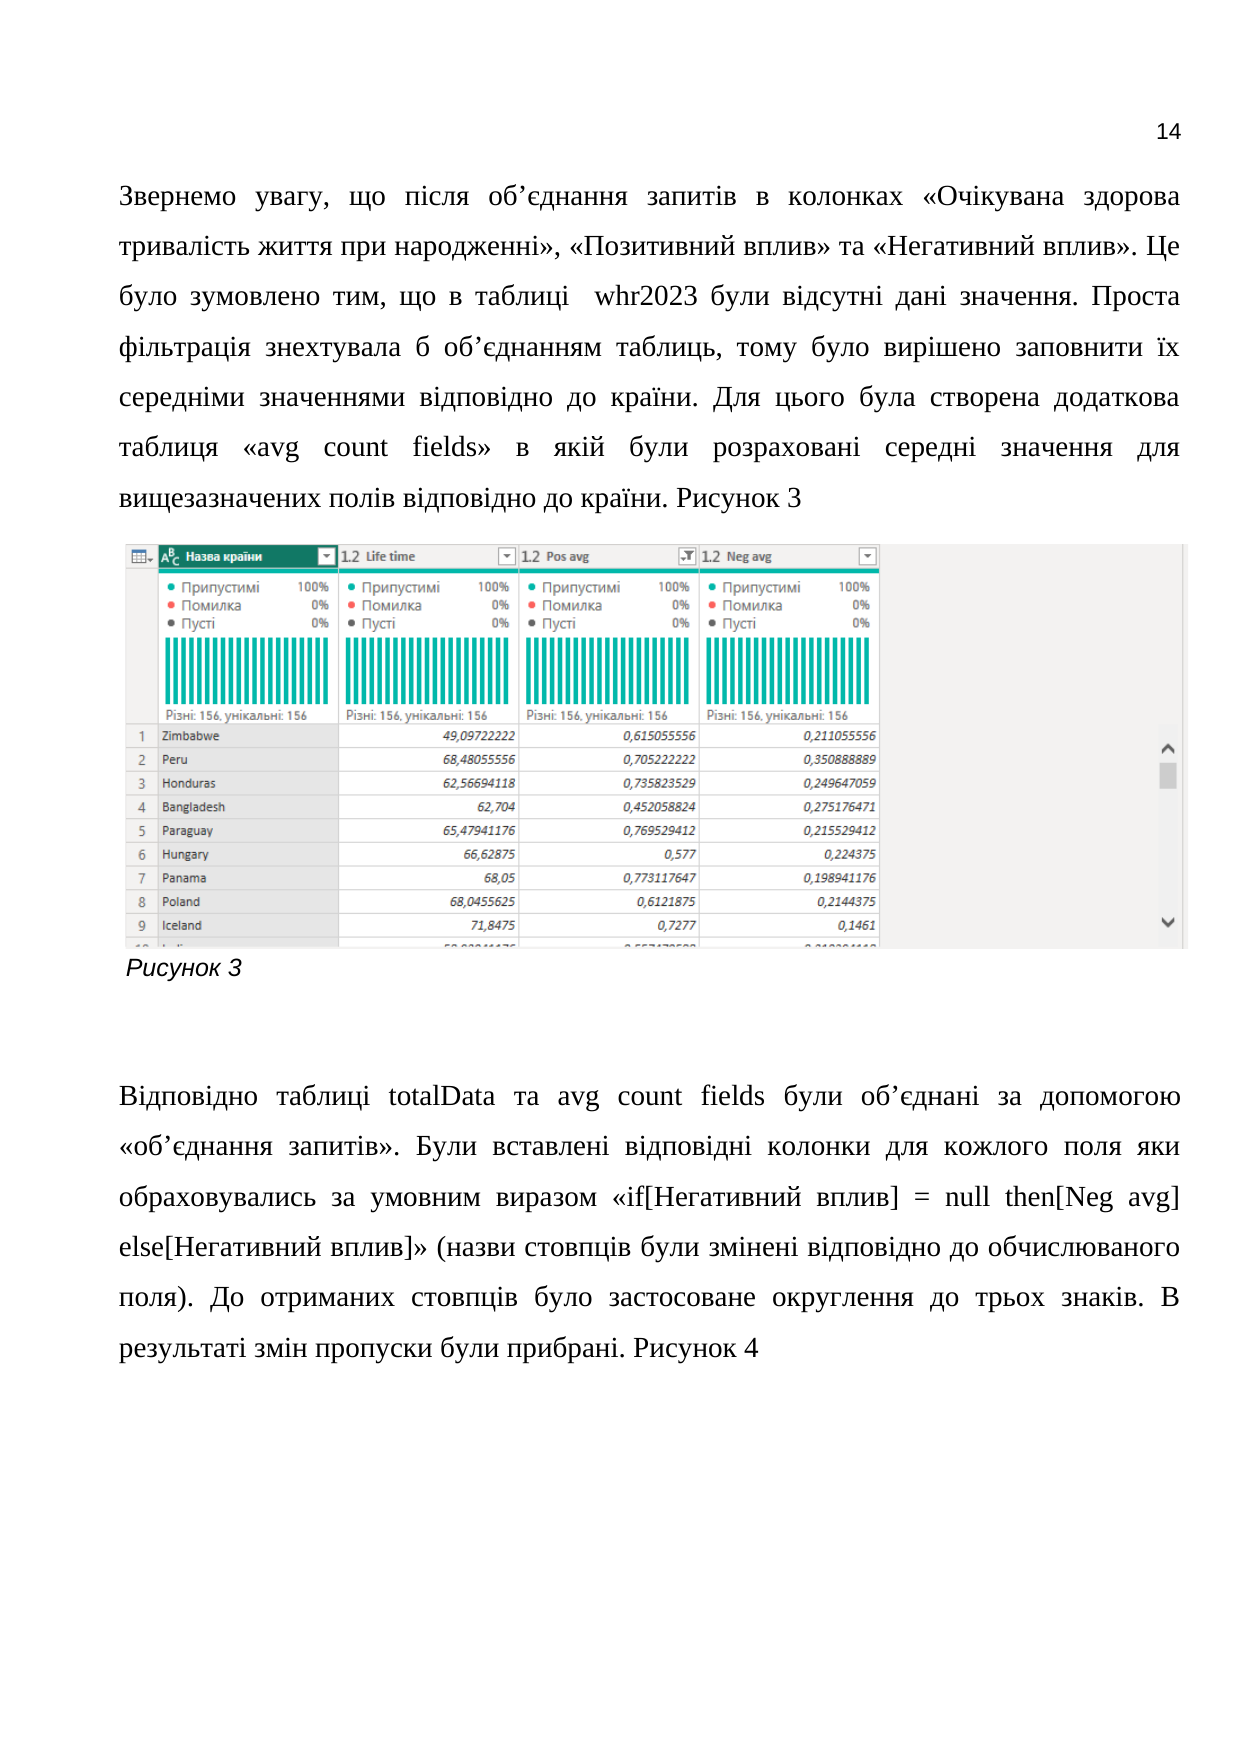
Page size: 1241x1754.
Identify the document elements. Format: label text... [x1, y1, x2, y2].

picture [125, 544, 1189, 949]
text Відповідно таблиці totalData та avg count fields були об’єднані за допомогою «об’єднання запитів». Були вставлені відповідні колонки для кожлого поля яки обраховувались за умовним виразом «if[Негативний вплив] = null then[Neg avg] else[Негативний вплив]» (назви стовпців були змінені відповідно до обчислюваного поля). До отриманих стовпців було застосоване округлення до трьох знаків. В результаті змін пропуски були прибрані. Рисунок 4 [119, 1078, 1181, 1363]
text Звернемо увагу, що після об’єднання запитів в колонках «Очікувана здорова тривалість життя при народженні», «Позитивний вплив» та «Негативний вплив». Це було зумовлено тим, що в таблиці whr2023 були відсутні дані значення. Проста фільтрація знехтувала б об’єднанням таблиць, тому було вирішено заповнити їх середніми значеннями відповідно до країни. Для цього була створена додаткова таблиця «avg count fields» в якій були розраховані середні значення для вищезазначених полів відповідно до країни. Рисунок 3 [119, 178, 1181, 513]
